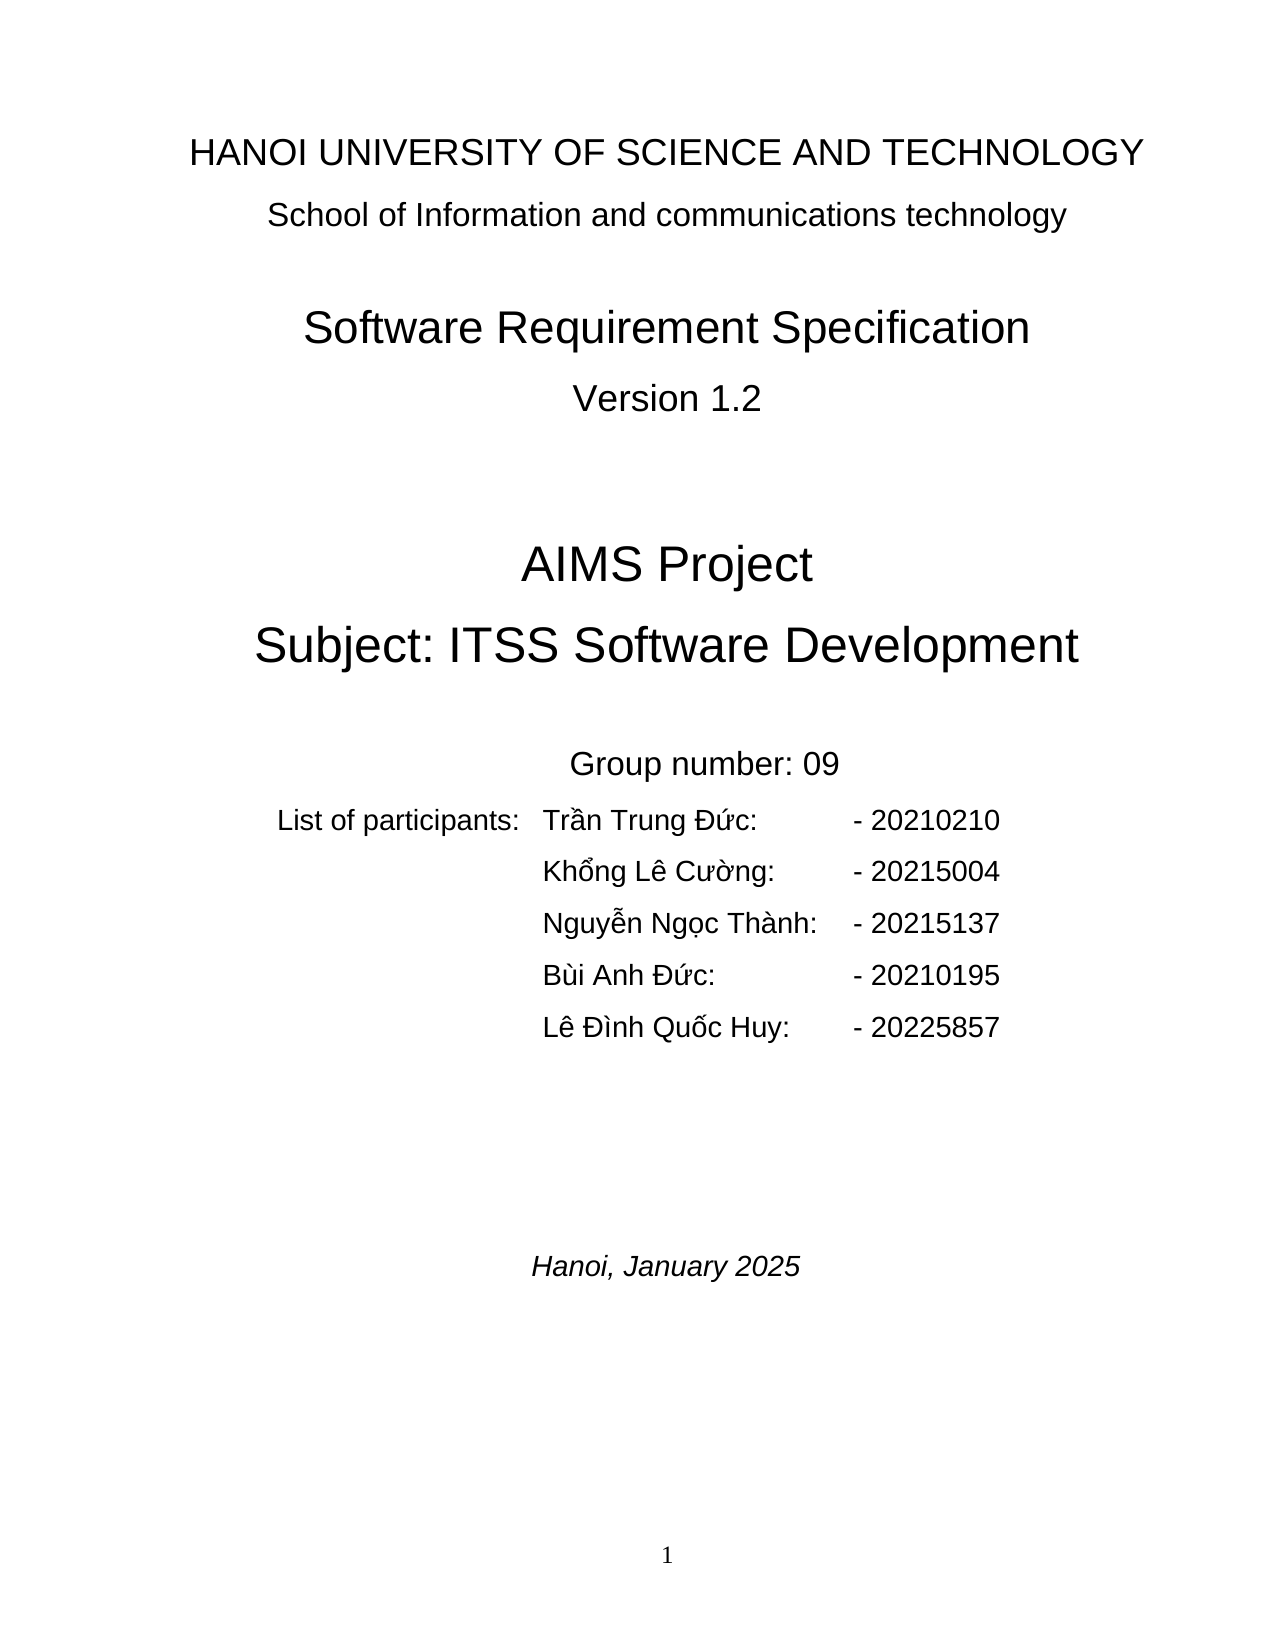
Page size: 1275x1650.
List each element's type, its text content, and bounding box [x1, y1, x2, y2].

table_cell - 20225857 [842, 997, 1156, 1049]
table_cell - 20210195 [842, 945, 1156, 997]
table_cell - 20215004 [842, 842, 1156, 894]
text Version 1.2 [177, 376, 1157, 419]
text Hanoi, January 2025 [177, 1249, 1157, 1283]
table_cell - 20215137 [842, 894, 1156, 945]
table_header List of participants: [177, 790, 531, 1049]
table_cell Lê Đình Quốc Huy: [531, 997, 842, 1049]
table_cell Bùi Anh Đức: [531, 945, 842, 997]
table_header Trần Trung Đức: [531, 790, 842, 842]
table_cell Khổng Lê Cường: [531, 842, 842, 894]
text School of Information and communications technology [177, 195, 1157, 233]
text Software Requirement Specification [177, 300, 1157, 353]
table_cell Nguyễn Ngọc Thành: [531, 894, 842, 945]
text HANOI UNIVERSITY OF SCIENCE AND TECHNOLOGY [177, 131, 1157, 174]
text AIMS Project [177, 534, 1157, 592]
table_header - 20210210 [842, 790, 1156, 842]
text Group number: 09 [177, 744, 1157, 782]
text Subject: ITSS Software Development [177, 616, 1157, 673]
